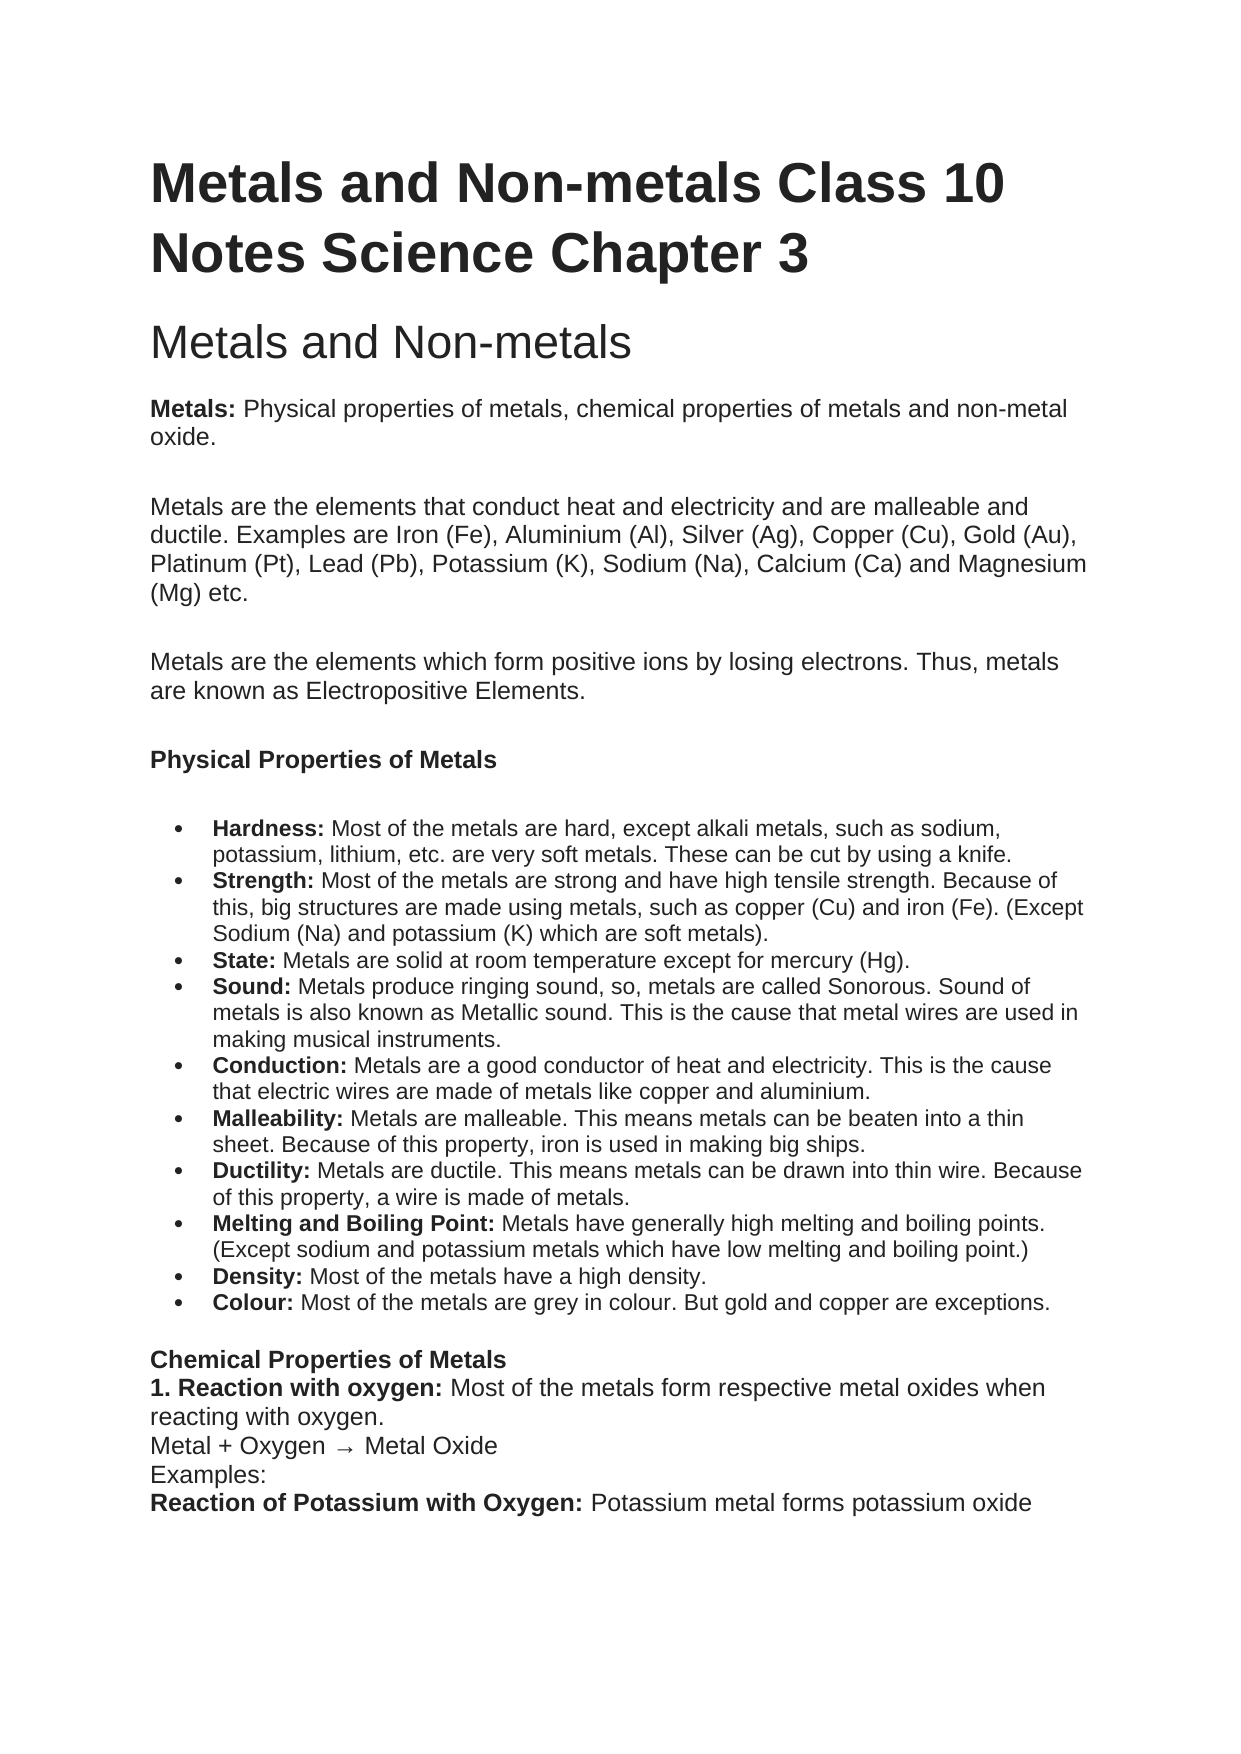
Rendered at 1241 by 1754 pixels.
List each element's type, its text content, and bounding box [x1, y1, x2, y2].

list Density: Most of the metals have a high density. [175, 1263, 1090, 1289]
list Melting and Boiling Point: Metals have generally high melting and boiling points. (Except sodium and potassium metals which have low melting and boiling point.) [175, 1210, 1090, 1263]
list Hardness: Most of the metals are hard, except alkali metals, such as sodium, potassium, lithium, etc. are very soft metals. These can be cut by using a knife. [175, 815, 1090, 867]
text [150, 1345, 1090, 1517]
subtitle Metals and Non-metals [150, 314, 1090, 368]
text Metals are the elements that conduct heat and electricity and are malleable and ductile. Examples are Iron (Fe), Aluminium (Al), Silver (Ag), Copper (Cu), Gold (Au), Platinum (Pt), Lead (Pb), Potassium (K), Sodium (Na), Calcium (Ca) and Magnesium (Mg) etc. [150, 492, 1090, 607]
list Sound: Metals produce ringing sound, so, metals are called Sonorous. Sound of metals is also known as Metallic sound. This is the cause that metal wires are used in making musical instruments. [175, 973, 1090, 1052]
list Strength: Most of the metals are strong and have high tensile strength. Because of this, big structures are made using metals, such as copper (Cu) and iron (Fe). (Except Sodium (Na) and potassium (K) which are soft metals). [175, 867, 1090, 947]
text Metals are the elements which form positive ions by losing electrons. Thus, metals are known as Electropositive Elements. [150, 647, 1090, 705]
list Colour: Most of the metals are grey in colour. But gold and copper are exceptions. [175, 1289, 1090, 1316]
text Metals: Physical properties of metals, chemical properties of metals and non-metal oxide. [150, 393, 1090, 451]
list State: Metals are solid at room temperature except for mercury (Hg). [175, 947, 1090, 973]
list Malleability: Metals are malleable. This means metals can be beaten into a thin sheet. Because of this property, iron is used in making big ships. [175, 1105, 1090, 1157]
subtitle Metals and Non-metals Class 10 Notes Science Chapter 3 [150, 150, 1090, 284]
text Physical Properties of Metals [150, 745, 1090, 774]
list Ductility: Metals are ductile. This means metals can be drawn into thin wire. Because of this property, a wire is made of metals. [175, 1157, 1090, 1210]
list Conduction: Metals are a good conductor of heat and electricity. This is the cause that electric wires are made of metals like copper and aluminium. [175, 1052, 1090, 1105]
